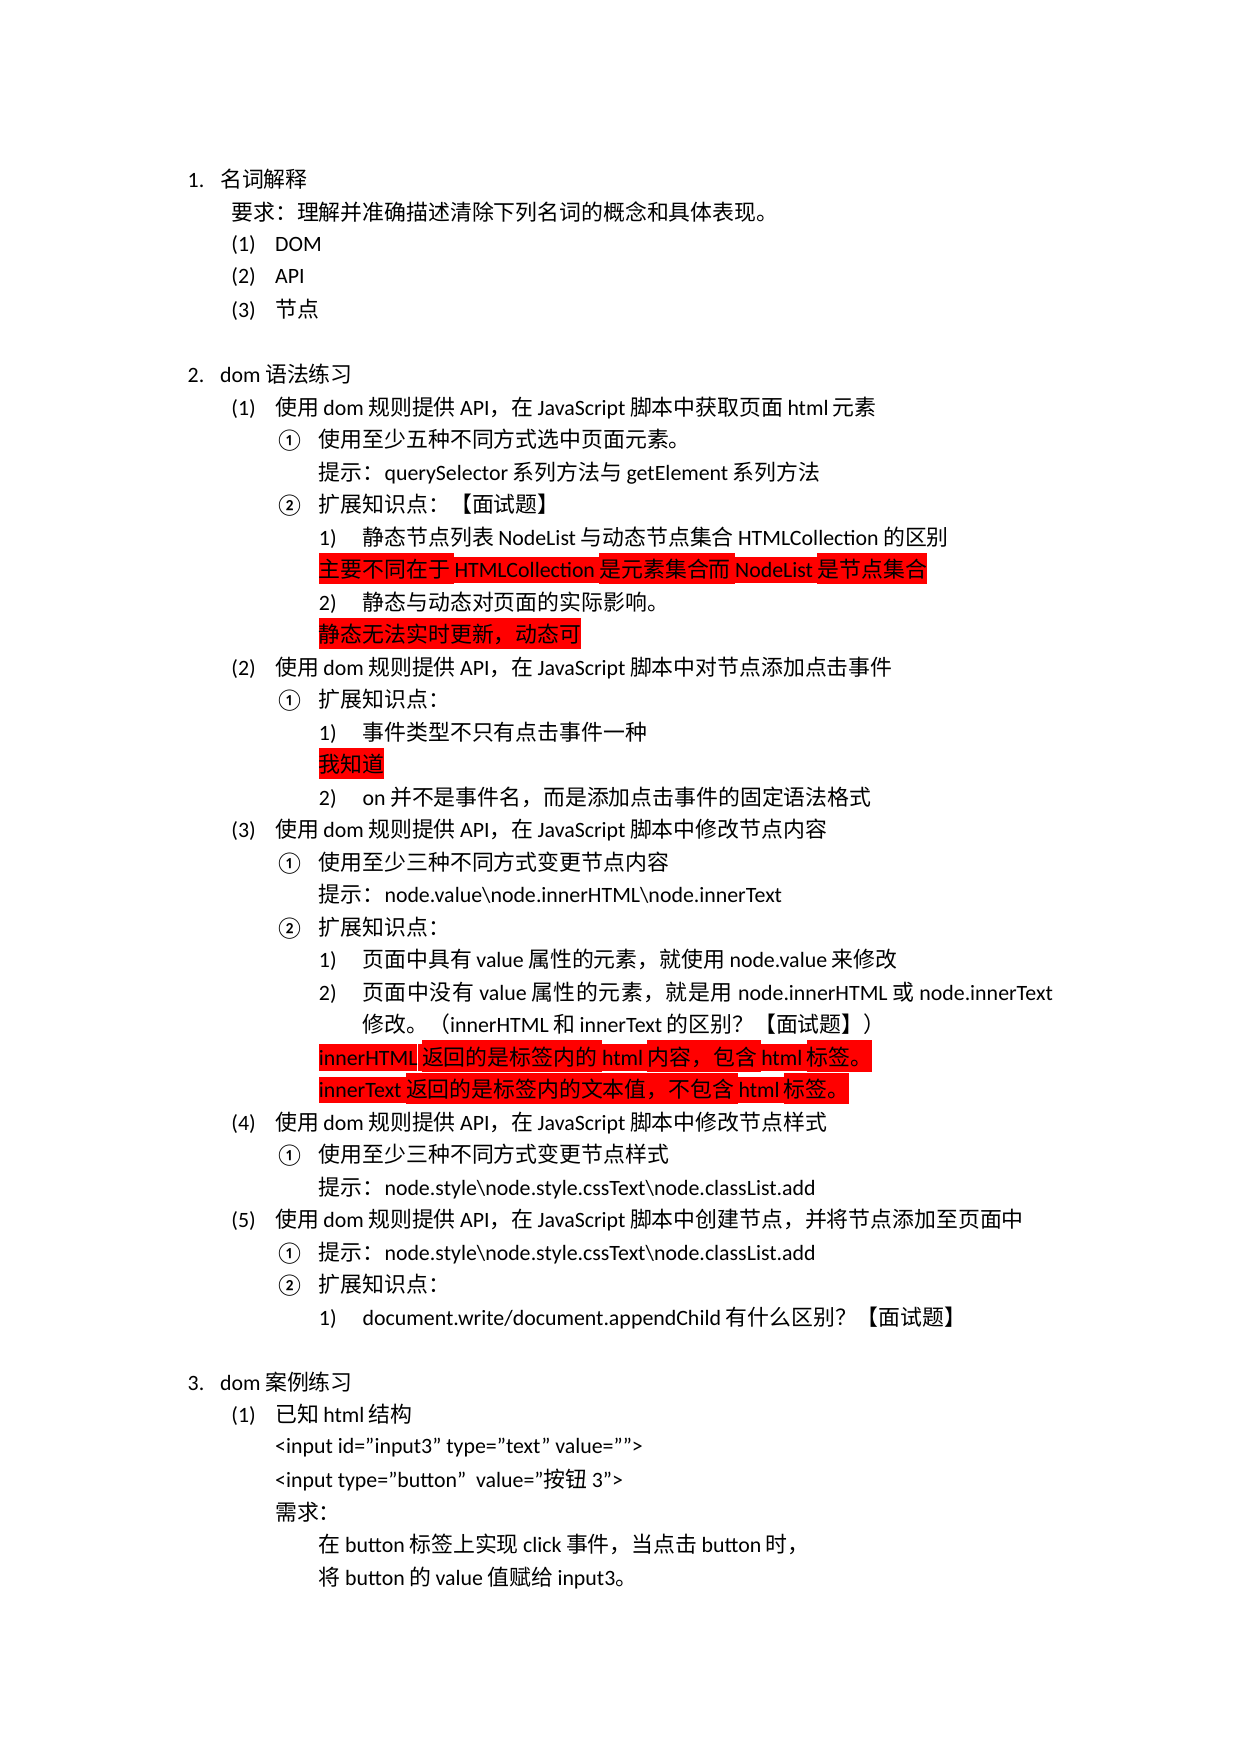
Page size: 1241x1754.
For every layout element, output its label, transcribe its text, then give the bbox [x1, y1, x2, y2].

list 扩展知识点： [275, 1267, 1053, 1299]
list 扩展知识点：【面试题】 [275, 487, 1053, 519]
list on并不是事件名，而是添加点击事件的固定语法格式 [319, 779, 1053, 812]
list 主要不同在于HTMLCollection是元素集合而NodeList是节点集合 [319, 552, 1053, 584]
list 名词解释 [187, 162, 1053, 194]
list innerText返回的是标签内的文本值，不包含html标签。 [319, 1072, 1053, 1104]
list dom案例练习 [187, 1364, 1053, 1397]
list 提示：node.style\node.style.cssText\node.classList.add [275, 1234, 1053, 1267]
list dom语法练习 [187, 357, 1053, 389]
list 使用至少五种不同方式选中页面元素。 [275, 422, 1053, 454]
list 已知html结构 [231, 1397, 1053, 1429]
list innerHTML返回的是标签内的 html内容，包含html标签。 [319, 1039, 1053, 1072]
list 静态节点列表NodeList与动态节点集合HTMLCollection的区别 [319, 519, 1053, 552]
list 扩展知识点： [275, 682, 1053, 714]
list 页面中具有value属性的元素，就使用node.value来修改 [319, 942, 1053, 974]
list 节点 [231, 292, 1053, 324]
list 要求：理解并准确描述清除下列名词的概念和具体表现。 [231, 194, 1053, 227]
list 提示：node.value\node.innerHTML\node.innerText [319, 877, 1053, 909]
list 页面中没有value属性的元素，就是用node.innerHTML或node.innerText修改。（innerHTML和innerText的区别？【面试题】） [319, 974, 1053, 1039]
list 使用dom规则提供API，在JavaScript脚本中修改节点内容 [231, 812, 1053, 844]
list document.write/document.appendChild有什么区别？【面试题】 [319, 1299, 1053, 1332]
list 使用dom规则提供API，在JavaScript脚本中对节点添加点击事件 [231, 649, 1053, 682]
list 使用至少三种不同方式变更节点内容 [275, 844, 1053, 877]
list 提示：node.style\node.style.cssText\node.classList.add [319, 1169, 1053, 1202]
list 提示：querySelector系列方法与getElement系列方法 [319, 454, 1053, 487]
list 扩展知识点： [275, 909, 1053, 942]
list API [231, 259, 1053, 292]
list 在button标签上实现click事件，当点击button时， [275, 1527, 1053, 1559]
list 使用dom规则提供API，在JavaScript脚本中修改节点样式 [231, 1104, 1053, 1137]
list 使用dom规则提供API，在JavaScript脚本中获取页面html元素 [231, 389, 1053, 422]
list 静态无法实时更新，动态可 [319, 617, 1053, 649]
list 将button的value值赋给input3。 [275, 1559, 1053, 1592]
list <input id=”input3” type=”text” value=””> <input type=”button” value=”按钮3”> 需求： [231, 1429, 1053, 1527]
list 使用dom规则提供API，在JavaScript脚本中创建节点，并将节点添加至页面中 [231, 1202, 1053, 1234]
list DOM [231, 227, 1053, 259]
list 使用至少三种不同方式变更节点样式 [275, 1137, 1053, 1169]
list 静态与动态对页面的实际影响。 [319, 584, 1053, 617]
list 事件类型不只有点击事件一种 [319, 714, 1053, 747]
list 我知道 [319, 747, 1053, 779]
